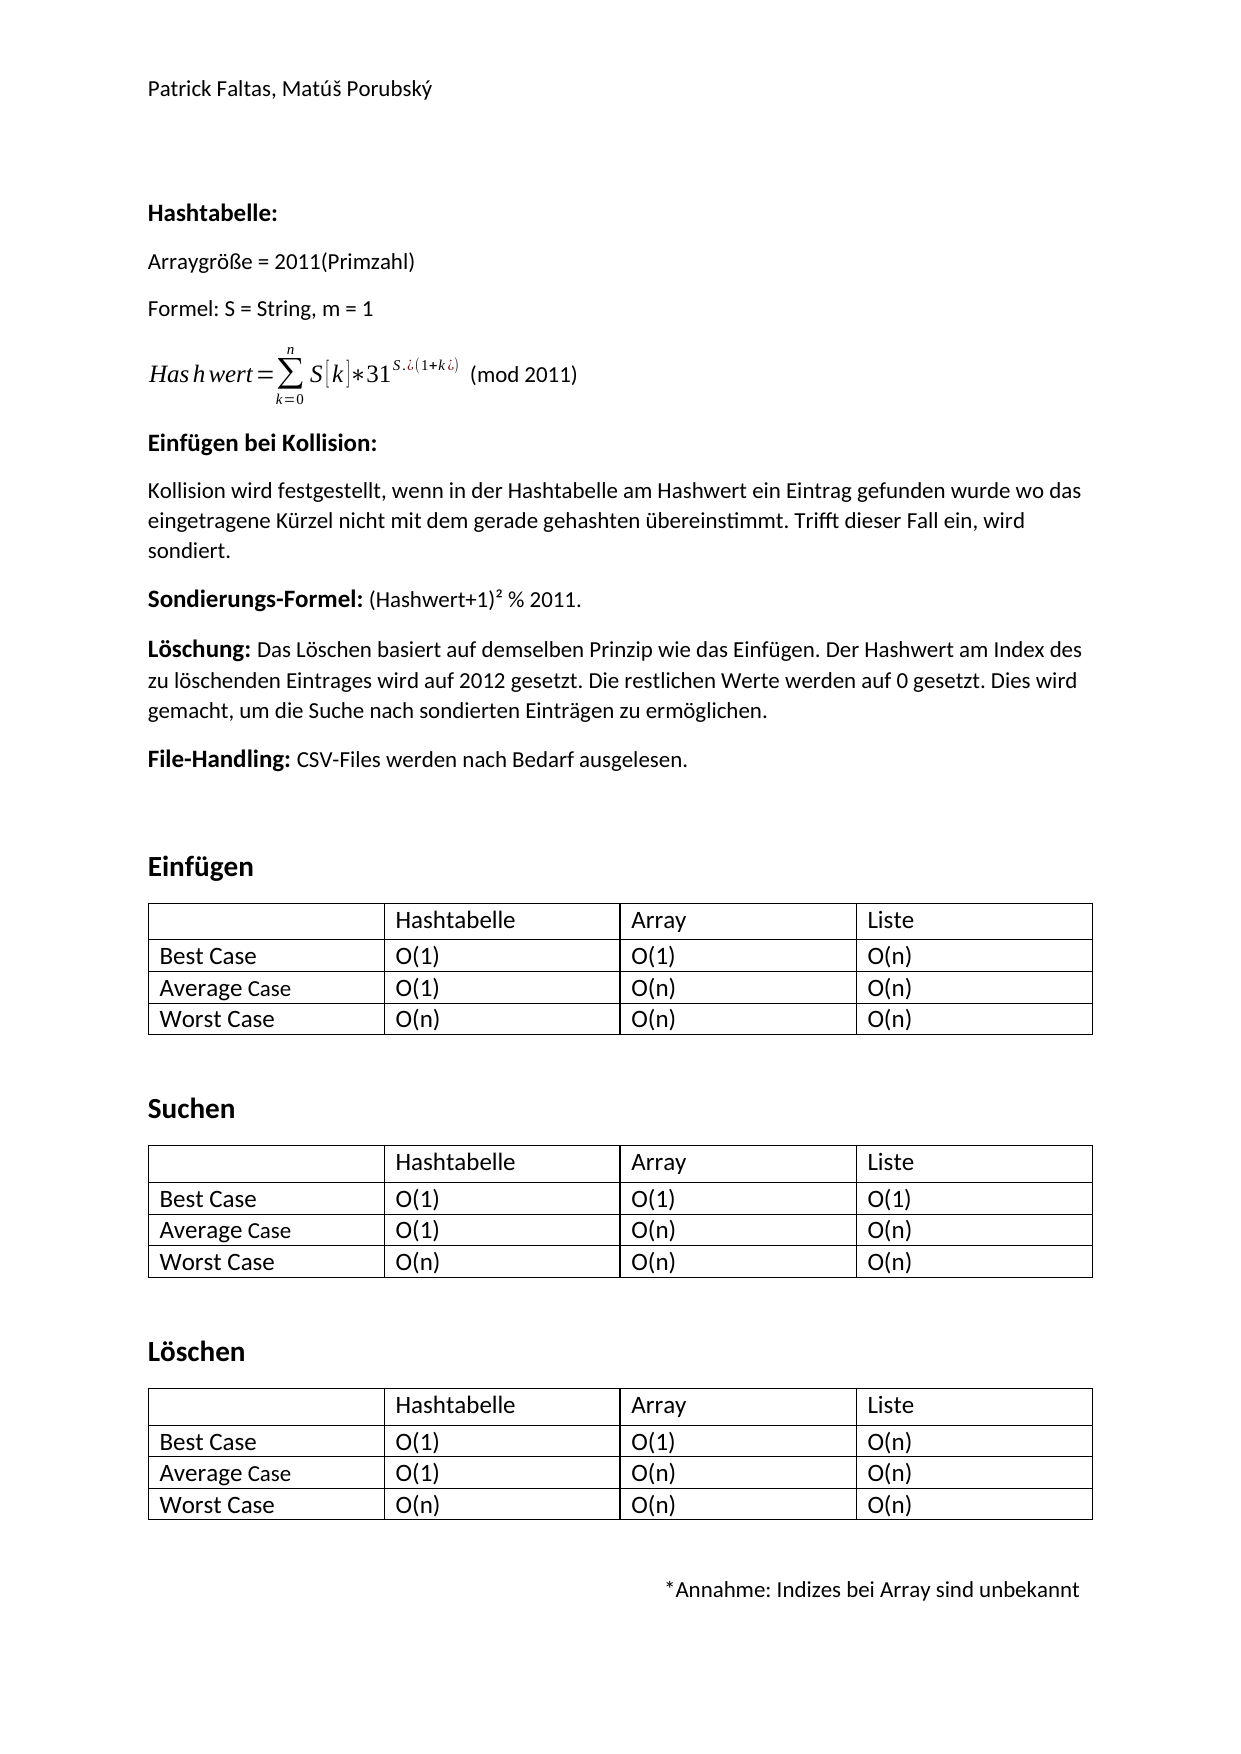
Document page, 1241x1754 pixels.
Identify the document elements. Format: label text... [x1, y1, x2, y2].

table_cell Worst Case [149, 1004, 384, 1034]
text *Annahme: Indizes bei Array sind unbekannt [148, 1575, 1093, 1603]
table_cell O(n) [857, 1215, 1092, 1245]
table_cell O(n) [857, 972, 1092, 1002]
text Einfügen bei Kollision: [148, 427, 1093, 457]
table_cell O(n) [857, 940, 1092, 971]
table_cell Average Case [149, 972, 384, 1002]
text Suchen [148, 1090, 1093, 1126]
table_header [149, 1146, 384, 1182]
table_cell Worst Case [149, 1489, 384, 1519]
table_cell Best Case [149, 1183, 384, 1213]
table_cell O(n) [857, 1246, 1092, 1277]
text Löschung: Das Löschen basiert auf demselben Prinzip wie das Einfügen. Der Hashwert am Index des zu löschenden Eintrages wird auf 2012 gesetzt. Die restlichen Werte werden auf 0 gesetzt. Dies wird gemacht, um die Suche nach sondierten Einträgen zu ermöglichen. [148, 633, 1093, 724]
text Sondierungs-Formel: (Hashwert+1)² % 2011. [148, 583, 1093, 614]
table_cell O(n) [857, 1489, 1092, 1519]
table_cell O(n) [857, 1426, 1092, 1456]
table_cell O(1) [857, 1183, 1092, 1213]
table_header Hashtabelle [385, 1389, 619, 1424]
text Einfügen [148, 848, 1093, 883]
table_cell O(1) [385, 1457, 619, 1488]
table_cell Best Case [149, 940, 384, 971]
table_cell O(n) [621, 1215, 856, 1245]
text Hashtabelle: [148, 197, 1093, 228]
table_cell O(1) [385, 972, 619, 1002]
table_cell O(n) [385, 1246, 619, 1277]
table_header Liste [857, 1146, 1092, 1182]
table_cell Worst Case [149, 1246, 384, 1277]
text Formel: S = String, m = 1 [148, 294, 1093, 322]
table_header [149, 904, 384, 939]
table_cell Average Case [149, 1215, 384, 1245]
table_cell O(n) [857, 1457, 1092, 1488]
table_cell O(n) [621, 1004, 856, 1034]
table_cell Average Case [149, 1457, 384, 1488]
table_cell O(1) [621, 940, 856, 971]
table_cell O(n) [621, 1246, 856, 1277]
table_cell O(n) [385, 1489, 619, 1519]
table_cell O(1) [621, 1183, 856, 1213]
table_cell O(n) [385, 1004, 619, 1034]
table_header [149, 1389, 384, 1424]
table_cell O(n) [857, 1004, 1092, 1034]
table_cell O(1) [621, 1426, 856, 1456]
table_header Array [621, 1389, 856, 1424]
table_header Array [621, 904, 856, 939]
text Arraygröße = 2011(Primzahl) [148, 247, 1093, 275]
table_cell Best Case [149, 1426, 384, 1456]
table_cell O(1) [385, 1183, 619, 1213]
text (mod 2011) [148, 341, 1093, 408]
table_cell O(n) [621, 1457, 856, 1488]
text File-Handling: CSV-Files werden nach Bedarf ausgelesen. [148, 743, 1093, 773]
table_header Liste [857, 1389, 1092, 1424]
text Kollision wird festgestellt, wenn in der Hashtabelle am Hashwert ein Eintrag gefunden wurde wo das eingetragene Kürzel nicht mit dem gerade gehashten übereinstimmt. Trifft dieser Fall ein, wird sondiert. [148, 476, 1093, 565]
table_cell O(n) [621, 1489, 856, 1519]
text Löschen [148, 1333, 1093, 1368]
table_cell O(1) [385, 940, 619, 971]
table_cell O(n) [621, 972, 856, 1002]
table_header Array [621, 1146, 856, 1182]
table_header Hashtabelle [385, 904, 619, 939]
table_header Hashtabelle [385, 1146, 619, 1182]
table_cell O(1) [385, 1215, 619, 1245]
table_header Liste [857, 904, 1092, 939]
table_cell O(1) [385, 1426, 619, 1456]
